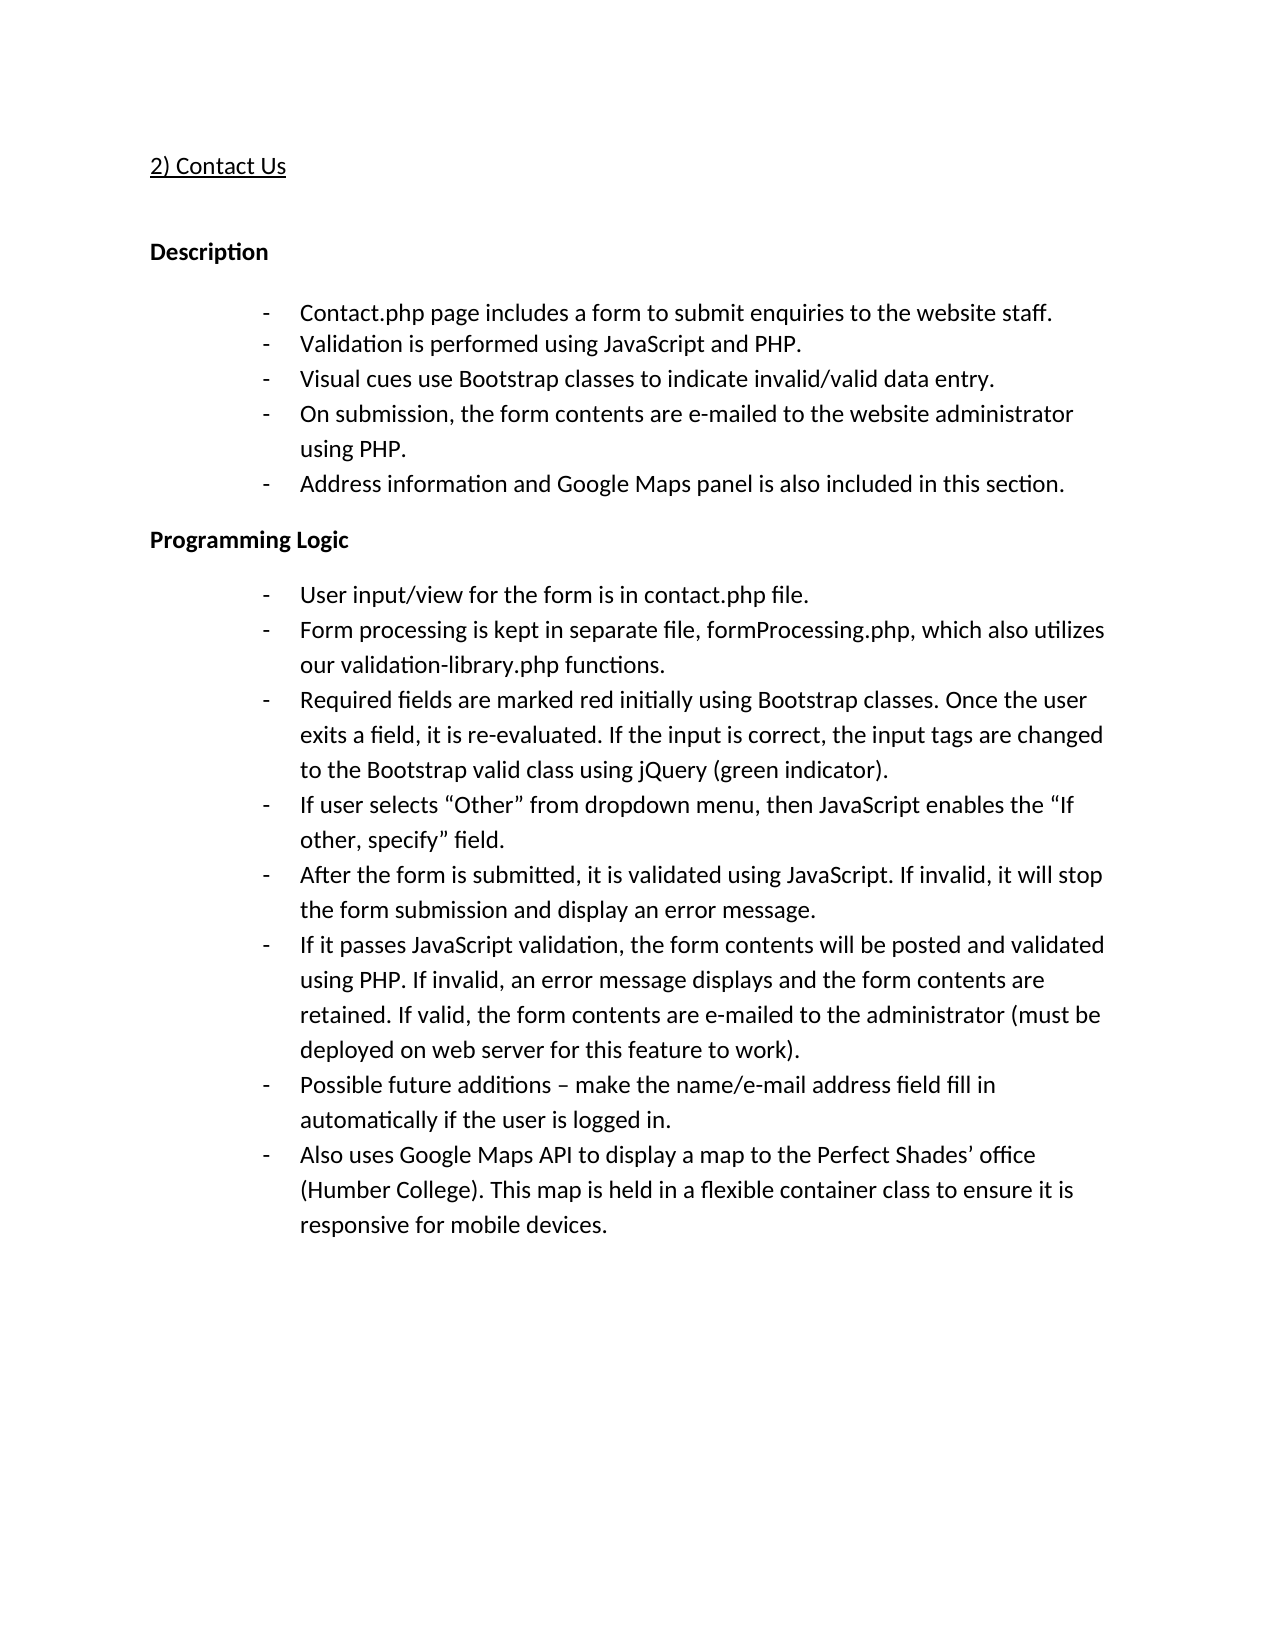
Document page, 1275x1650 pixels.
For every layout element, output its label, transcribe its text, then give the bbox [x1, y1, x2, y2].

list Visual cues use Bootstrap classes to indicate invalid/valid data entry. [262, 363, 1125, 393]
list Possible future additions – make the name/e-mail address field fill in automatically if the user is logged in. [262, 1069, 1125, 1135]
text Programming Logic [150, 524, 1125, 554]
list On submission, the form contents are e-mailed to the website administrator using PHP. [262, 398, 1125, 463]
list If it passes JavaScript validation, the form contents will be posted and validated using PHP. If invalid, an error message displays and the form contents are retained. If valid, the form contents are e-mailed to the administrator (must be deployed on web server for this feature to work). [262, 929, 1125, 1065]
list Address information and Google Maps panel is also included in this section. [262, 468, 1125, 498]
list Validation is performed using JavaScript and PHP. [262, 328, 1125, 358]
text Description [150, 206, 1125, 267]
list Required fields are marked red initially using Bootstrap classes. Once the user exits a field, it is re-evaluated. If the input is correct, the input tags are changed to the Bootstrap valid class using jQuery (green indicator). [262, 684, 1125, 785]
list Also uses Google Maps API to display a map to the Perfect Shades’ office (Humber College). This map is held in a flexible container class to ensure it is responsive for mobile devices. [262, 1139, 1125, 1240]
list If user selects “Other” from dropdown menu, then JavaScript enables the “If other, specify” field. [262, 789, 1125, 855]
list After the form is submitted, it is validated using JavaScript. If invalid, it will stop the form submission and display an error message. [262, 859, 1125, 925]
list User input/view for the form is in contact.php file. [262, 579, 1125, 610]
list Contact.php page includes a form to submit enquiries to the website staff. [262, 297, 1125, 328]
list Form processing is kept in separate file, formProcessing.php, which also utilizes our validation-library.php functions. [262, 614, 1125, 680]
text 2) Contact Us [150, 150, 1125, 181]
